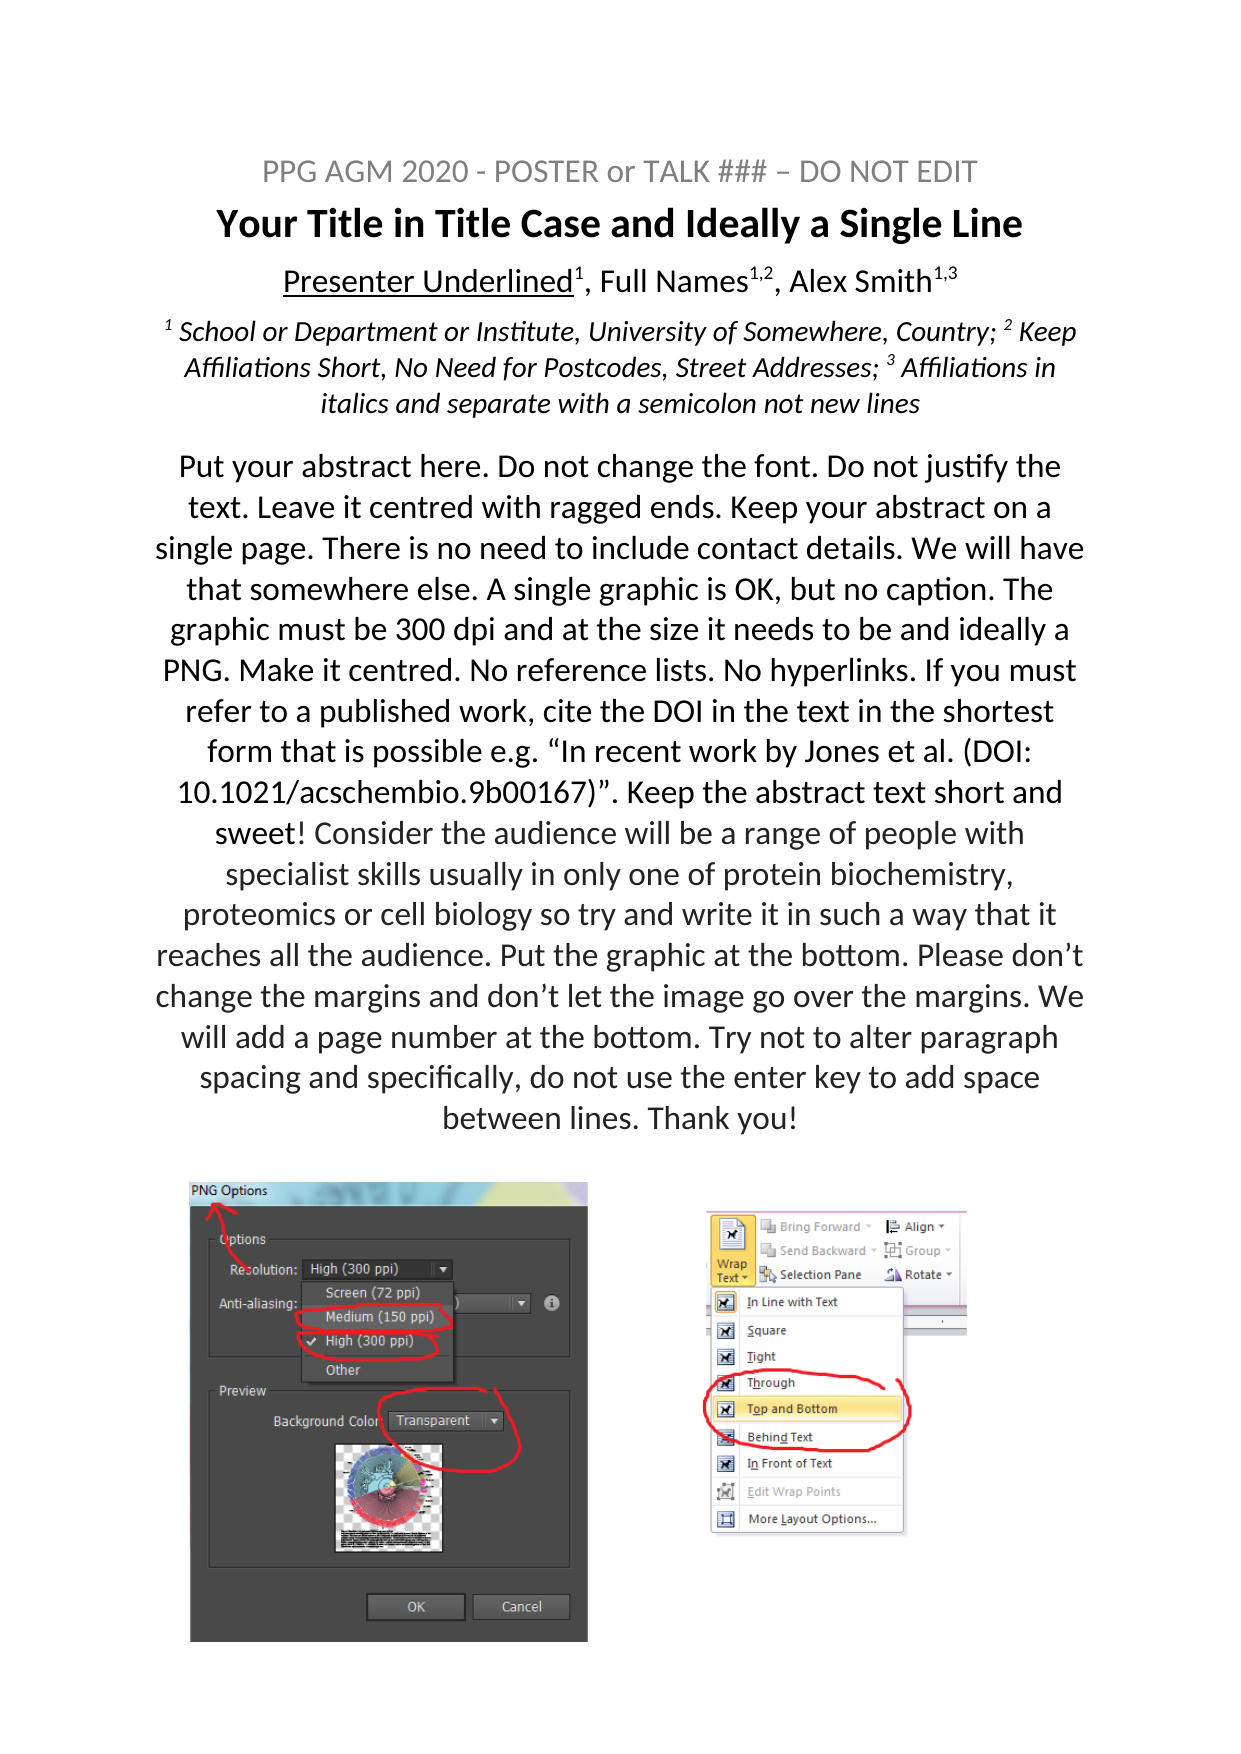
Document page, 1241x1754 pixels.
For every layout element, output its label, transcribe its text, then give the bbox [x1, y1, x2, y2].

text Presenter Underlined1, Full Names1,2, Alex Smith1,3 [150, 260, 1090, 301]
text Put your abstract here. Do not change the font. Do not justify the text. Leave it centred with ragged ends. Keep your abstract on a single page. There is no need to include contact details. We will have that somewhere else. A single graphic is OK, but no caption. The graphic must be 300 dpi and at the size it needs to be and ideally a PNG. Make it centred. No reference lists. No hyperlinks. If you must refer to a published work, cite the DOI in the text in the shortest form that is possible e.g. “In recent work by Jones et al. (DOI: 10.1021/acschembio.9b00167)”. Keep the abstract text short and sweet! Consider the audience will be a range of people with specialist skills usually in only one of protein biochemistry, proteomics or cell biology so try and write it in such a way that it reaches all the audience. Put the graphic at the bottom. Please don’t change the margins and don’t let the image go over the margins. We will add a page number at the bottom. Try not to alter paragraph spacing and specifically, do not use the enter key to add space between lines. Thank you! [150, 445, 1090, 1138]
text PPG AGM 2020 - POSTER or TALK ### – DO NOT EDIT [150, 150, 1090, 191]
text 1 School or Department or Institute, University of Somewhere, Country; 2 Keep Affiliations Short, No Need for Postcodes, Street Addresses; 3 Affiliations in italics and separate with a semicolon not new lines [150, 313, 1090, 420]
picture [189, 1182, 1080, 1642]
text Your Title in Title Case and Ideally a Single Line [150, 197, 1090, 248]
